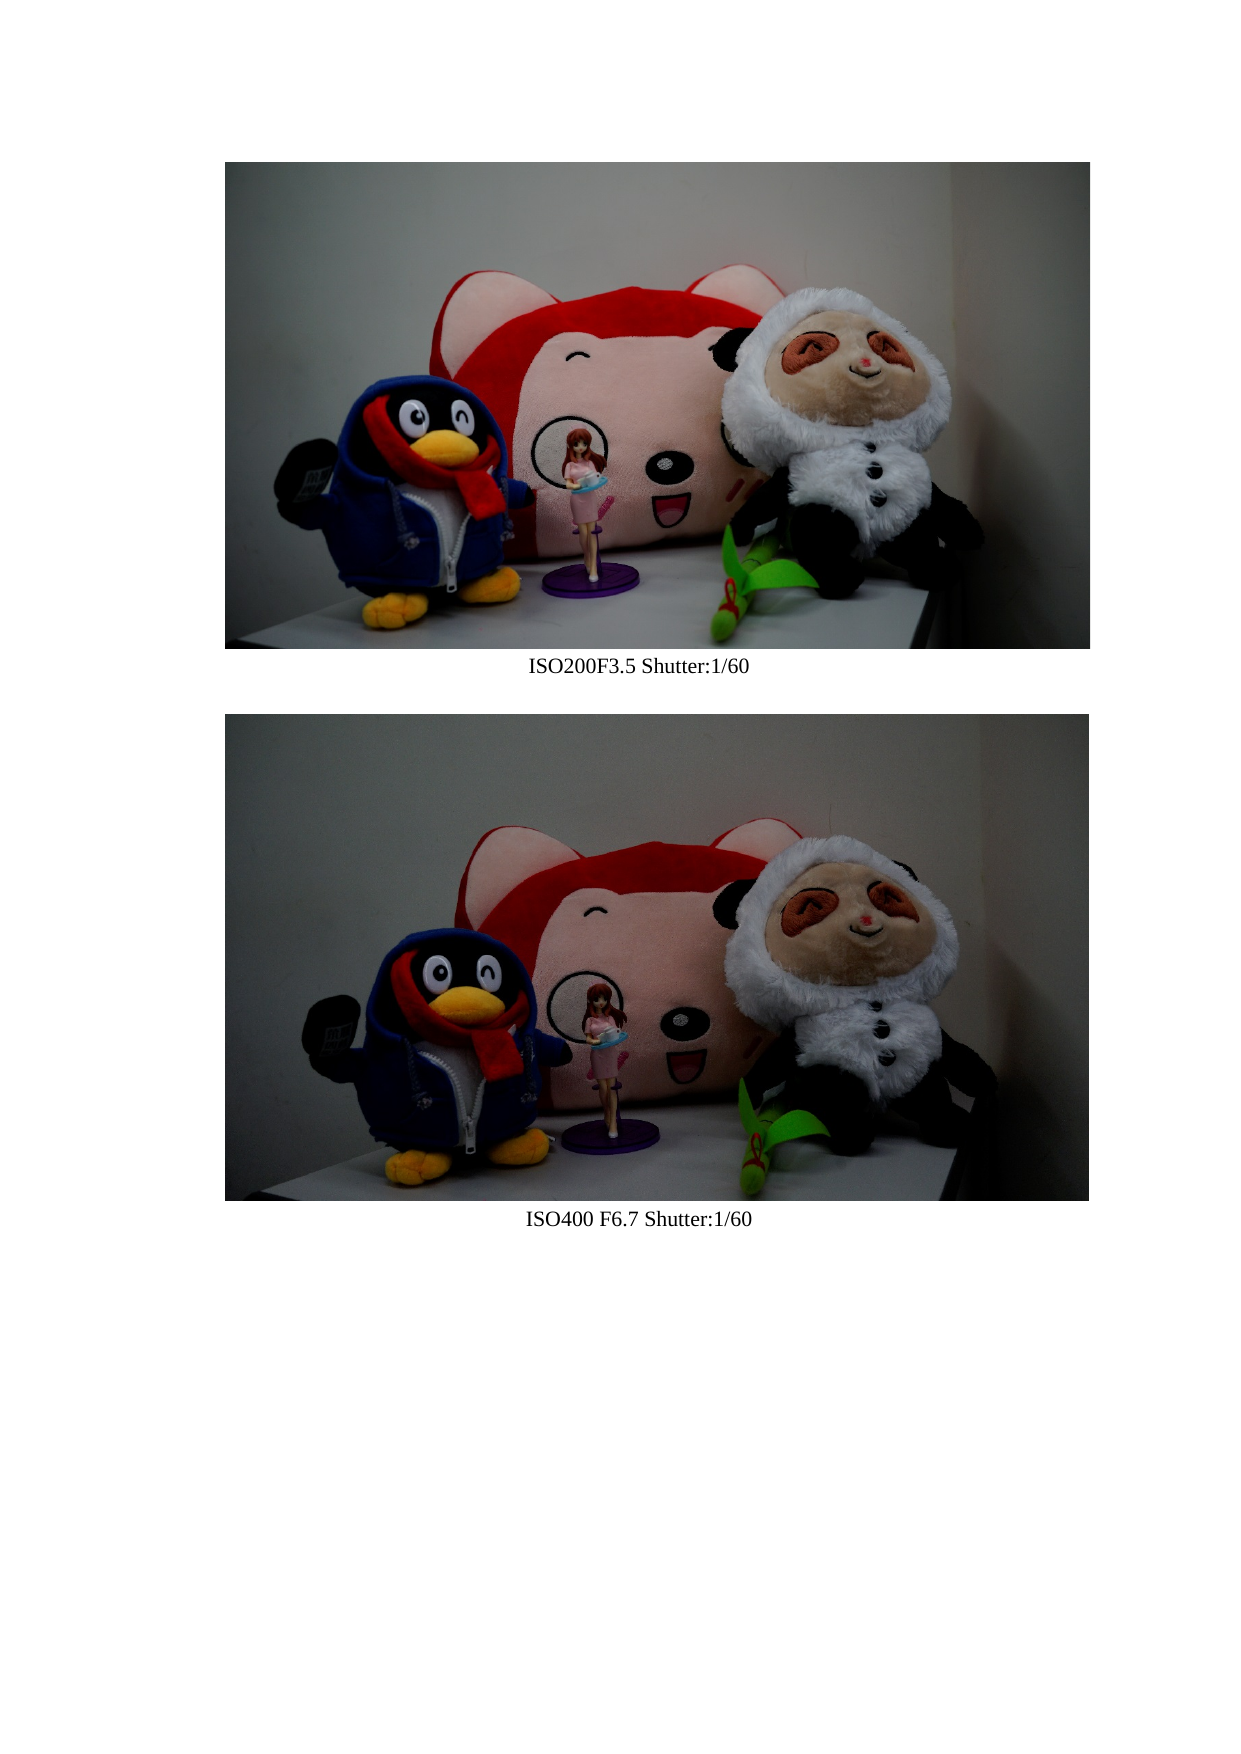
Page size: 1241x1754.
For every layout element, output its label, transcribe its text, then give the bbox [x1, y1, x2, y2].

list ISO400 F6.7 Shutter:1/60 [225, 1202, 1053, 1234]
picture [225, 162, 1091, 649]
list ISO200F3.5 Shutter:1/60 [225, 649, 1053, 682]
picture [225, 714, 1089, 1201]
